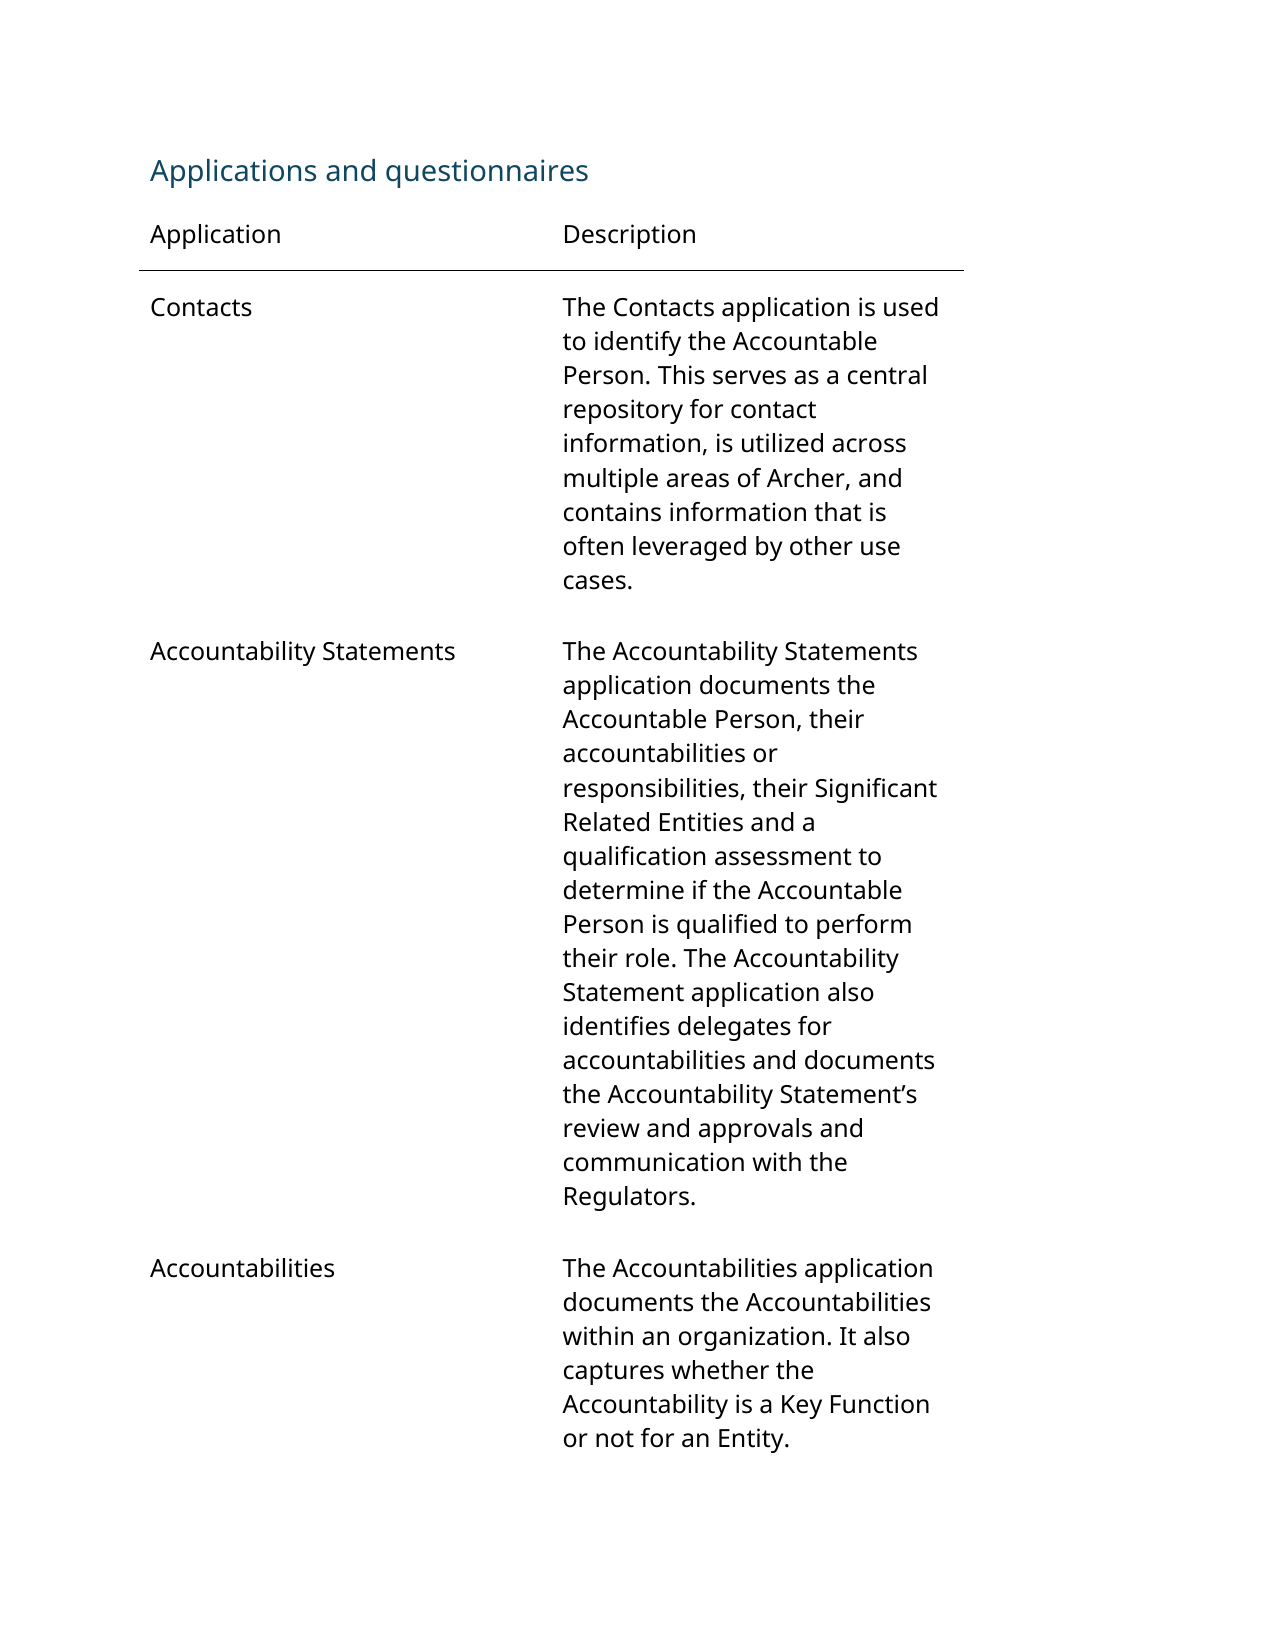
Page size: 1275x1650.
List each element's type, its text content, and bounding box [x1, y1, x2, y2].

table_cell Accountability Statements [139, 615, 551, 1232]
table_header Application [139, 198, 551, 269]
table_header Description [551, 198, 964, 269]
table_cell Contacts [139, 271, 551, 615]
table_cell The Accountabilities application documents the Accountabilities within an organization. It also captures whether the Accountability is a Key Function or not for an Entity. [551, 1232, 964, 1474]
subtitle Applications and questionnaires [150, 150, 1125, 190]
table_cell The Accountability Statements application documents the Accountable Person, their accountabilities or responsibilities, their Significant Related Entities and a qualification assessment to determine if the Accountable Person is qualified to perform their role. The Accountability Statement application also identifies delegates for accountabilities and documents the Accountability Statement’s review and approvals and communication with the Regulators. [551, 615, 964, 1232]
table_cell The Contacts application is used to identify the Accountable Person. This serves as a central repository for contact information, is utilized across multiple areas of Archer, and contains information that is often leveraged by other use cases. [551, 271, 964, 615]
table_cell Accountabilities [139, 1232, 551, 1474]
